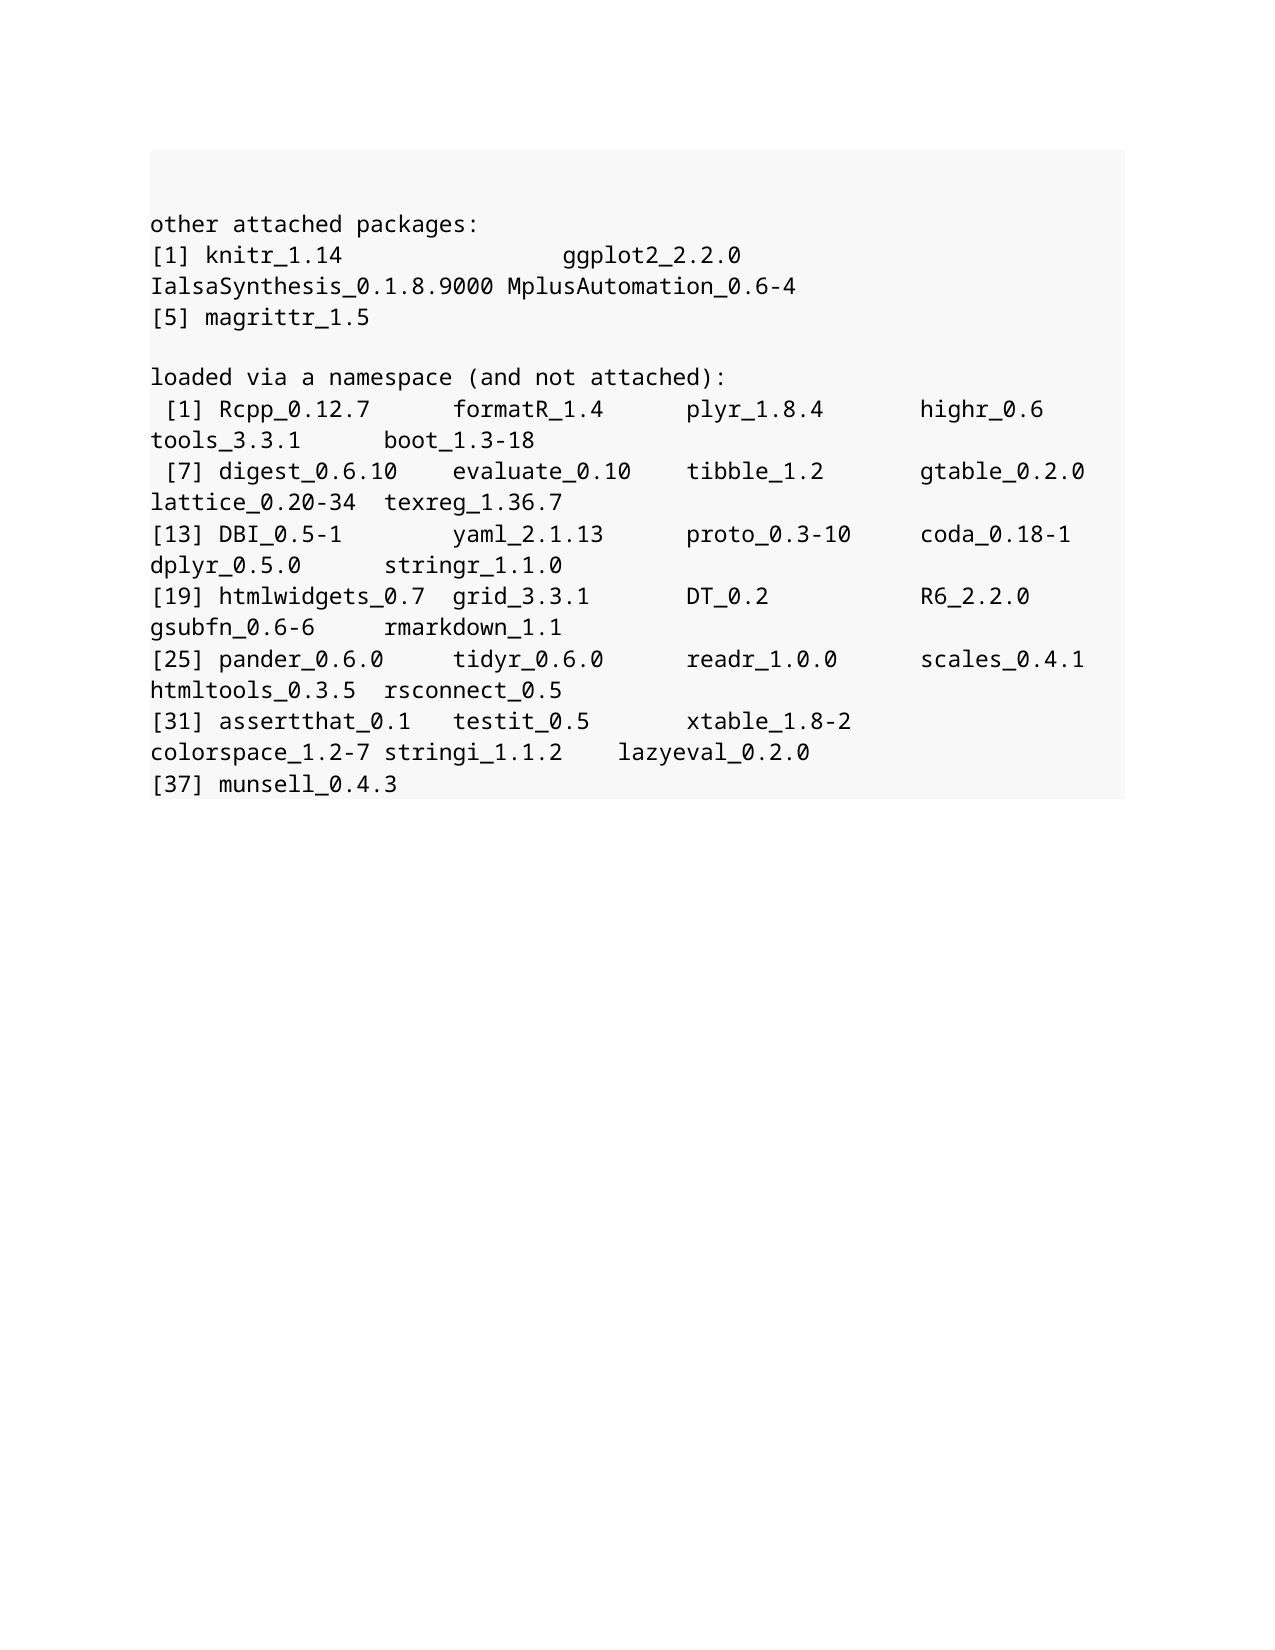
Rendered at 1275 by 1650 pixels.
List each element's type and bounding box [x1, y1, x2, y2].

text [150, 150, 1125, 799]
